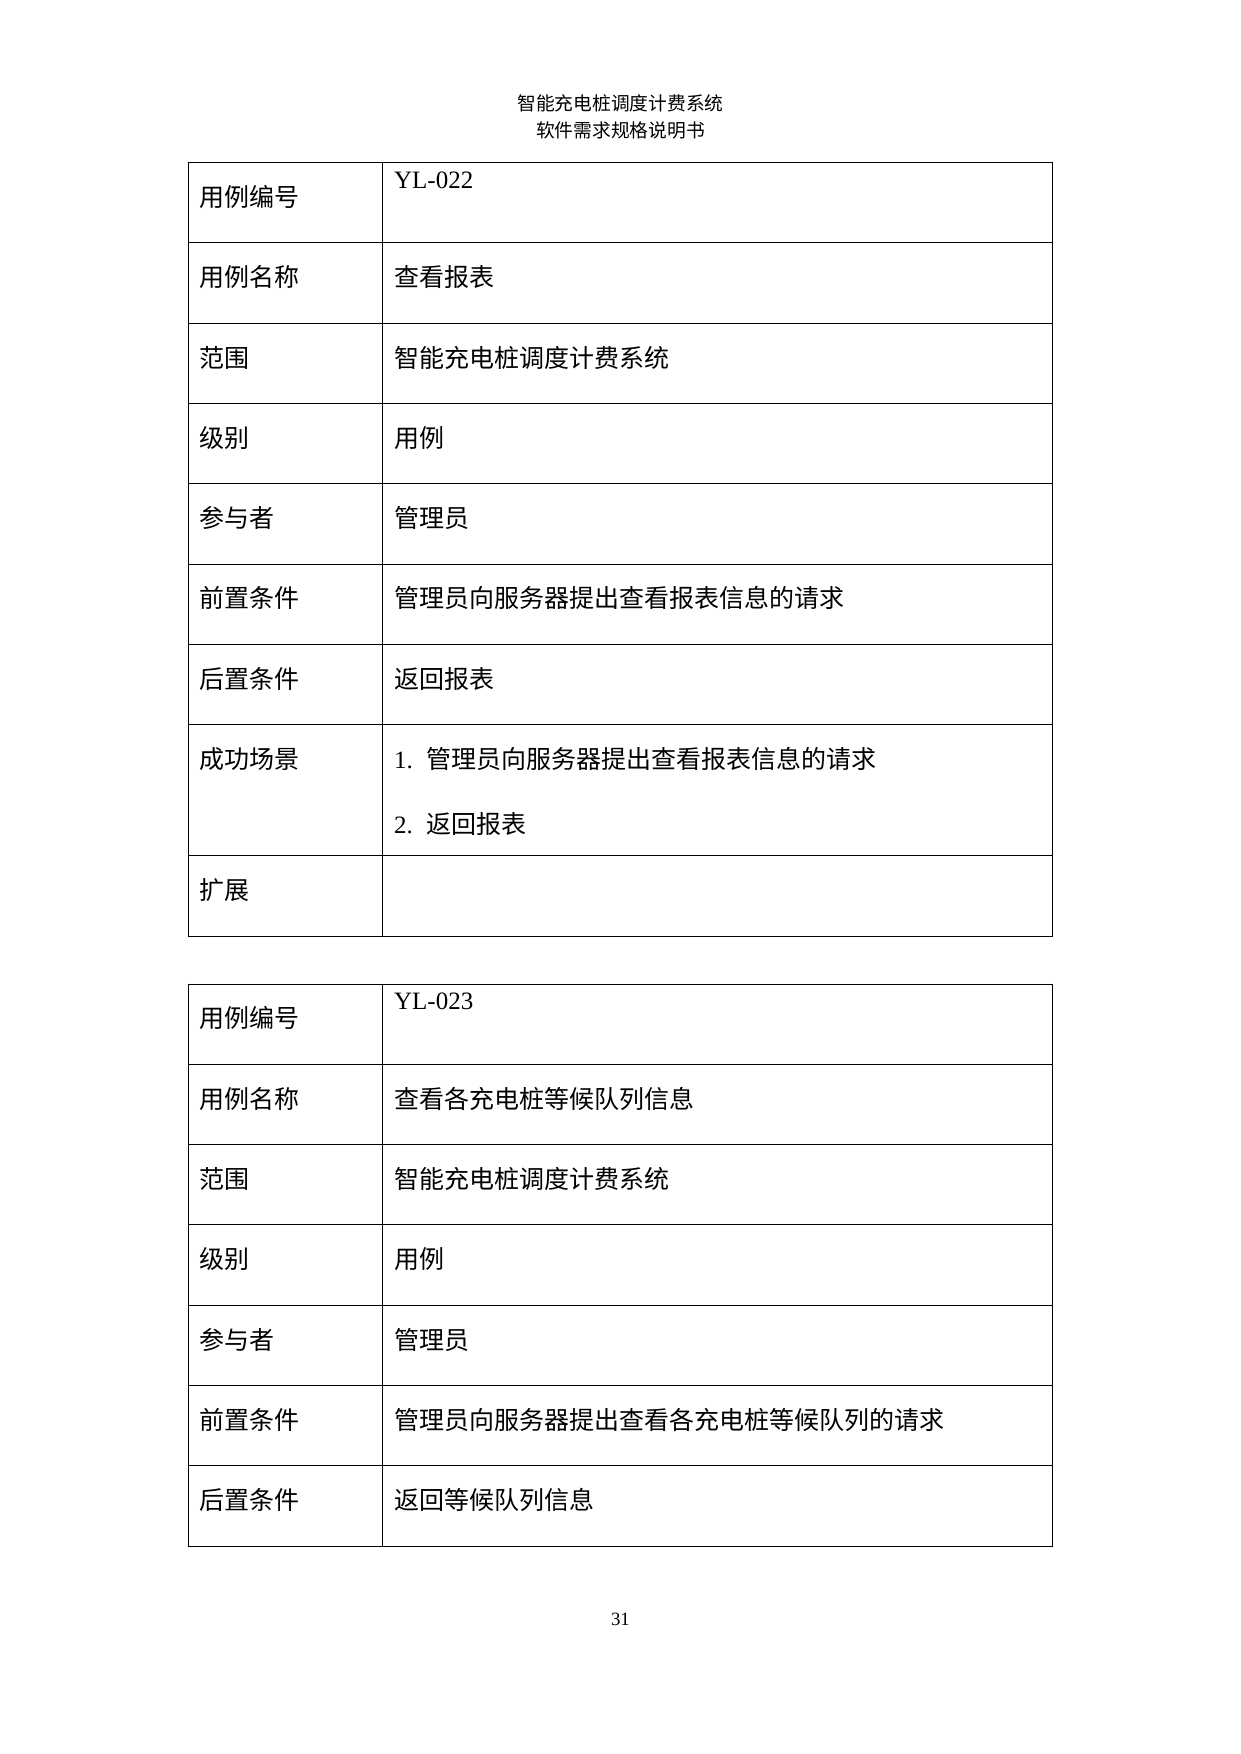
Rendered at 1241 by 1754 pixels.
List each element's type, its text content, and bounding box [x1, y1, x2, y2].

table_cell 用例 [383, 404, 1052, 483]
table_cell 后置条件 [189, 1466, 382, 1546]
table_cell 管理员向服务器提出查看报表信息的请求 [383, 565, 1052, 644]
table_header 用例编号 [189, 985, 382, 1064]
table_cell 级别 [189, 1225, 382, 1305]
table_cell 范围 [189, 1145, 382, 1224]
table_cell 用例 [383, 1225, 1052, 1305]
table_cell 管理员向服务器提出查看各充电桩等候队列的请求 [383, 1386, 1052, 1465]
table_cell 前置条件 [189, 1386, 382, 1465]
table_cell 返回报表 [383, 645, 1052, 724]
table_cell 前置条件 [189, 565, 382, 644]
table_header YL-022 [383, 163, 1052, 242]
table_cell 成功场景 [189, 725, 382, 855]
table_cell 管理员向服务器提出查看报表信息的请求 返回报表 [383, 725, 1052, 855]
table_cell 用例名称 [189, 1065, 382, 1144]
table_cell 管理员 [383, 484, 1052, 563]
table_header 用例编号 [189, 163, 382, 242]
table_cell 后置条件 [189, 645, 382, 724]
table_cell [383, 856, 1052, 936]
table_cell 扩展 [189, 856, 382, 936]
table_cell 范围 [189, 324, 382, 403]
table_cell 查看报表 [383, 243, 1052, 323]
table_header YL-023 [383, 985, 1052, 1064]
table_cell 用例名称 [189, 243, 382, 323]
table_cell 查看各充电桩等候队列信息 [383, 1065, 1052, 1144]
table_cell 参与者 [189, 484, 382, 563]
table_cell 管理员 [383, 1306, 1052, 1385]
table_cell 级别 [189, 404, 382, 483]
table_cell 返回等候队列信息 [383, 1466, 1052, 1546]
table_cell 智能充电桩调度计费系统 [383, 1145, 1052, 1224]
table_cell 参与者 [189, 1306, 382, 1385]
table_cell 智能充电桩调度计费系统 [383, 324, 1052, 403]
